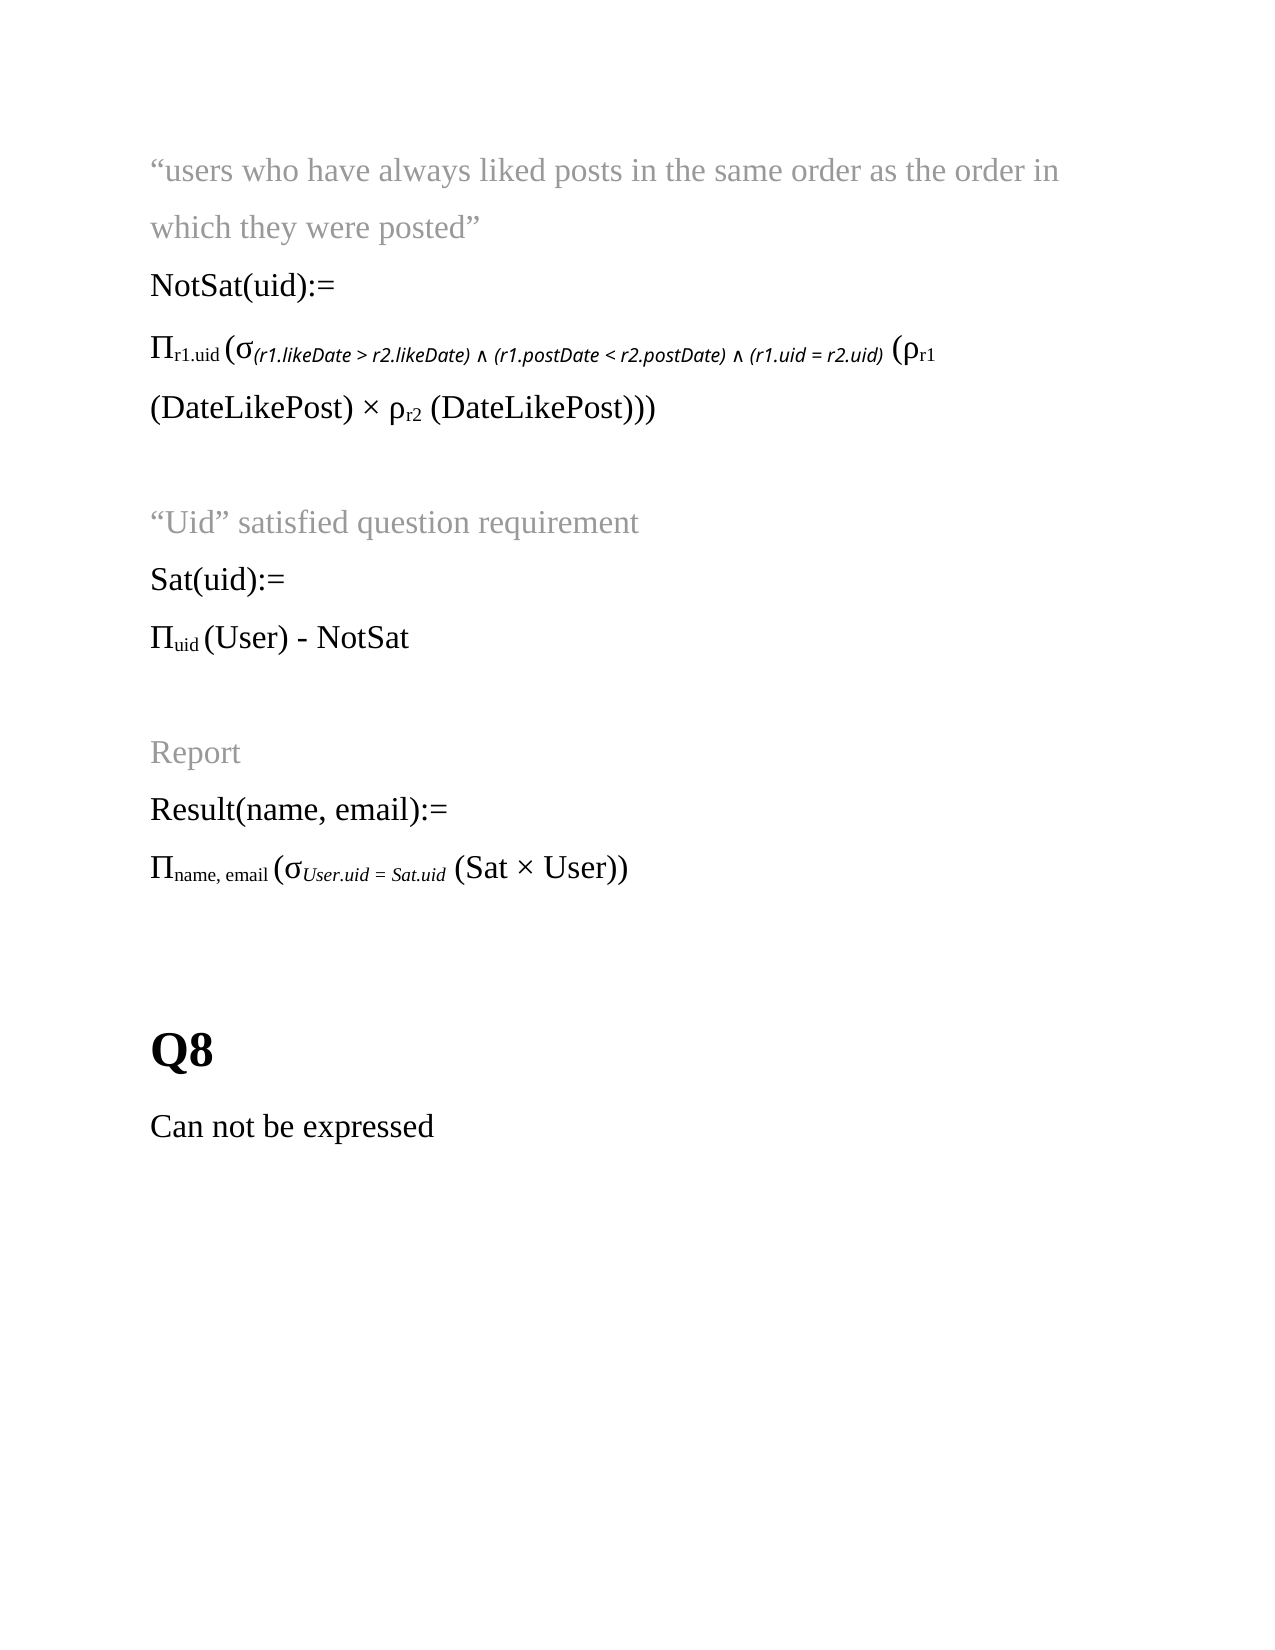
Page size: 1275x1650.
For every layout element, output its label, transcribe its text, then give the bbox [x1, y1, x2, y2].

text “users who have always liked posts in the same order as the order in which they were posted” [150, 150, 1125, 246]
text NotSat(uid):= [150, 265, 1125, 303]
text Result(name, email):= [150, 789, 1125, 828]
text “Uid” satisfied question requirement [150, 502, 1125, 540]
text Πr1.uid (σ(r1.likeDate > r2.likeDate) ∧ (r1.postDate < r2.postDate) ∧ (r1.uid = r2.uid) (ρr1 (DateLikePost) × ρr2 (DateLikePost))) [150, 322, 1125, 425]
text Sat(uid):= [150, 559, 1125, 598]
text Can not be expressed [150, 1106, 1125, 1144]
text Report [150, 732, 1125, 770]
text Πuid (User) - NotSat [150, 617, 1125, 655]
text Q8 [150, 1019, 1125, 1077]
text Πname, email (σUser.uid = Sat.uid (Sat × User)) [150, 847, 1125, 885]
